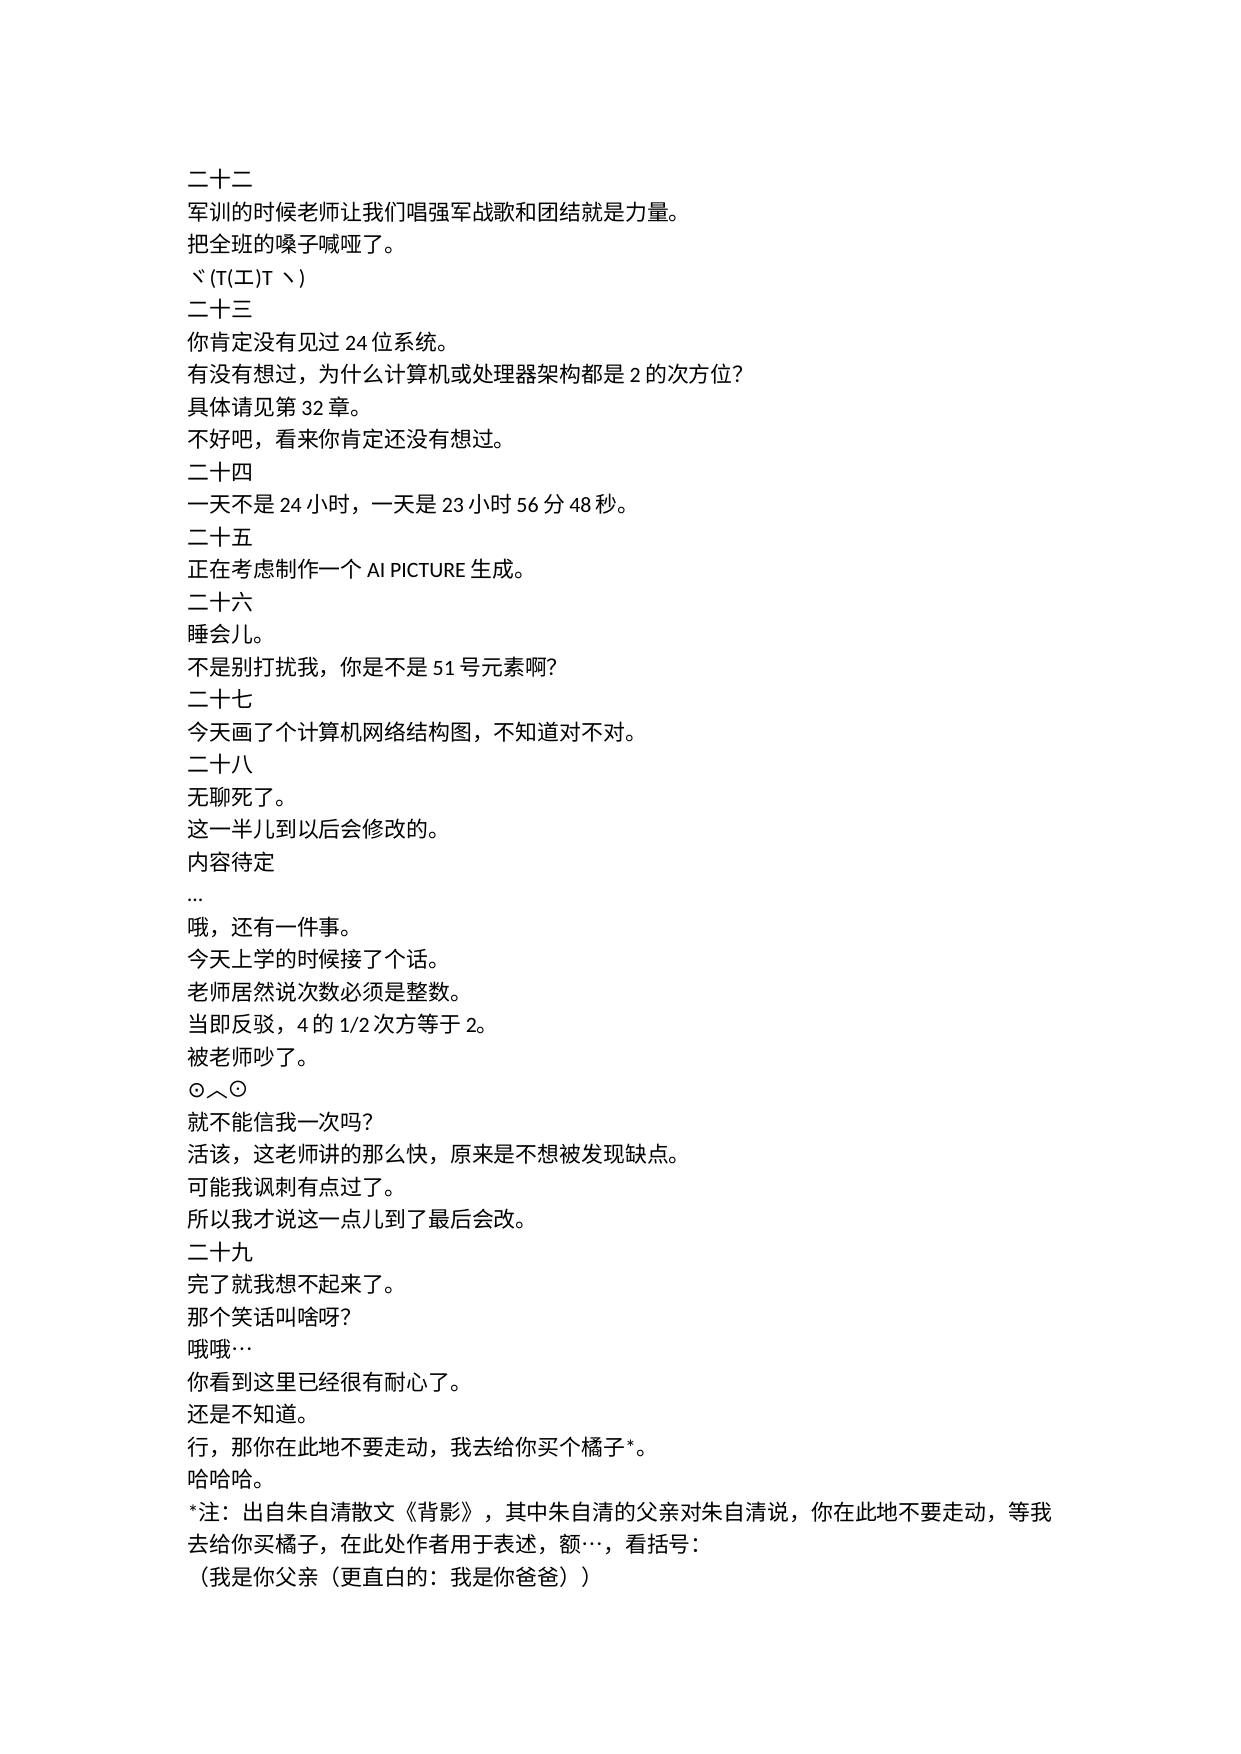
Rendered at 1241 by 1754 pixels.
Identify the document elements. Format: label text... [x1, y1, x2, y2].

text 当即反驳，4的1/2次方等于2。 [187, 1007, 1053, 1039]
text 完了就我想不起来了。 [187, 1267, 1053, 1299]
text 还是不知道。 [187, 1397, 1053, 1429]
text 不好吧，看来你肯定还没有想过。 [187, 422, 1053, 454]
text 老师居然说次数必须是整数。 [187, 974, 1053, 1007]
text 二十五 [187, 519, 1053, 552]
text 内容待定 [187, 844, 1053, 877]
text 可能我讽刺有点过了。 [187, 1169, 1053, 1202]
text 被老师吵了。 [187, 1039, 1053, 1072]
text 哦哦… [187, 1332, 1053, 1364]
text ⊙︿⊙ [187, 1072, 1053, 1104]
text 不是别打扰我，你是不是51号元素啊？ [187, 649, 1053, 682]
text 正在考虑制作一个AI PICTURE生成。 [187, 552, 1053, 584]
text 无聊死了。 [187, 779, 1053, 812]
text 二十三 [187, 292, 1053, 324]
text 今天画了个计算机网络结构图，不知道对不对。 [187, 714, 1053, 747]
text 你肯定没有见过24位系统。 [187, 324, 1053, 357]
text 二十六 [187, 584, 1053, 617]
text 有没有想过，为什么计算机或处理器架构都是2的次方位？ [187, 357, 1053, 389]
text （我是你父亲（更直白的：我是你爸爸）） [187, 1559, 1053, 1592]
text 把全班的嗓子喊哑了。 [187, 227, 1053, 259]
text 活该，这老师讲的那么快，原来是不想被发现缺点。 [187, 1137, 1053, 1169]
text 具体请见第32章。 [187, 389, 1053, 422]
text 哈哈哈。 [187, 1462, 1053, 1494]
text 那个笑话叫啥呀？ [187, 1299, 1053, 1332]
text … [187, 877, 1053, 909]
text 就不能信我一次吗？ [187, 1104, 1053, 1137]
text 二十七 [187, 682, 1053, 714]
text 哦，还有一件事。 [187, 909, 1053, 942]
text 这一半儿到以后会修改的。 [187, 812, 1053, 844]
text *注：出自朱自清散文《背影》，其中朱自清的父亲对朱自清说，你在此地不要走动，等我去给你买橘子，在此处作者用于表述，额…，看括号： [187, 1494, 1053, 1559]
text 今天上学的时候接了个话。 [187, 942, 1053, 974]
text ヾ(T(エ)Tヽ) [187, 259, 1053, 292]
text 睡会儿。 [187, 617, 1053, 649]
text 你看到这里已经很有耐心了。 [187, 1364, 1053, 1397]
text 二十八 [187, 747, 1053, 779]
text 二十二 [187, 162, 1053, 194]
text 所以我才说这一点儿到了最后会改。 [187, 1202, 1053, 1234]
text 二十四 [187, 454, 1053, 487]
text 行，那你在此地不要走动，我去给你买个橘子*。 [187, 1429, 1053, 1462]
text 军训的时候老师让我们唱强军战歌和团结就是力量。 [187, 194, 1053, 227]
text 二十九 [187, 1234, 1053, 1267]
text 一天不是24小时，一天是23小时56分48秒。 [187, 487, 1053, 519]
